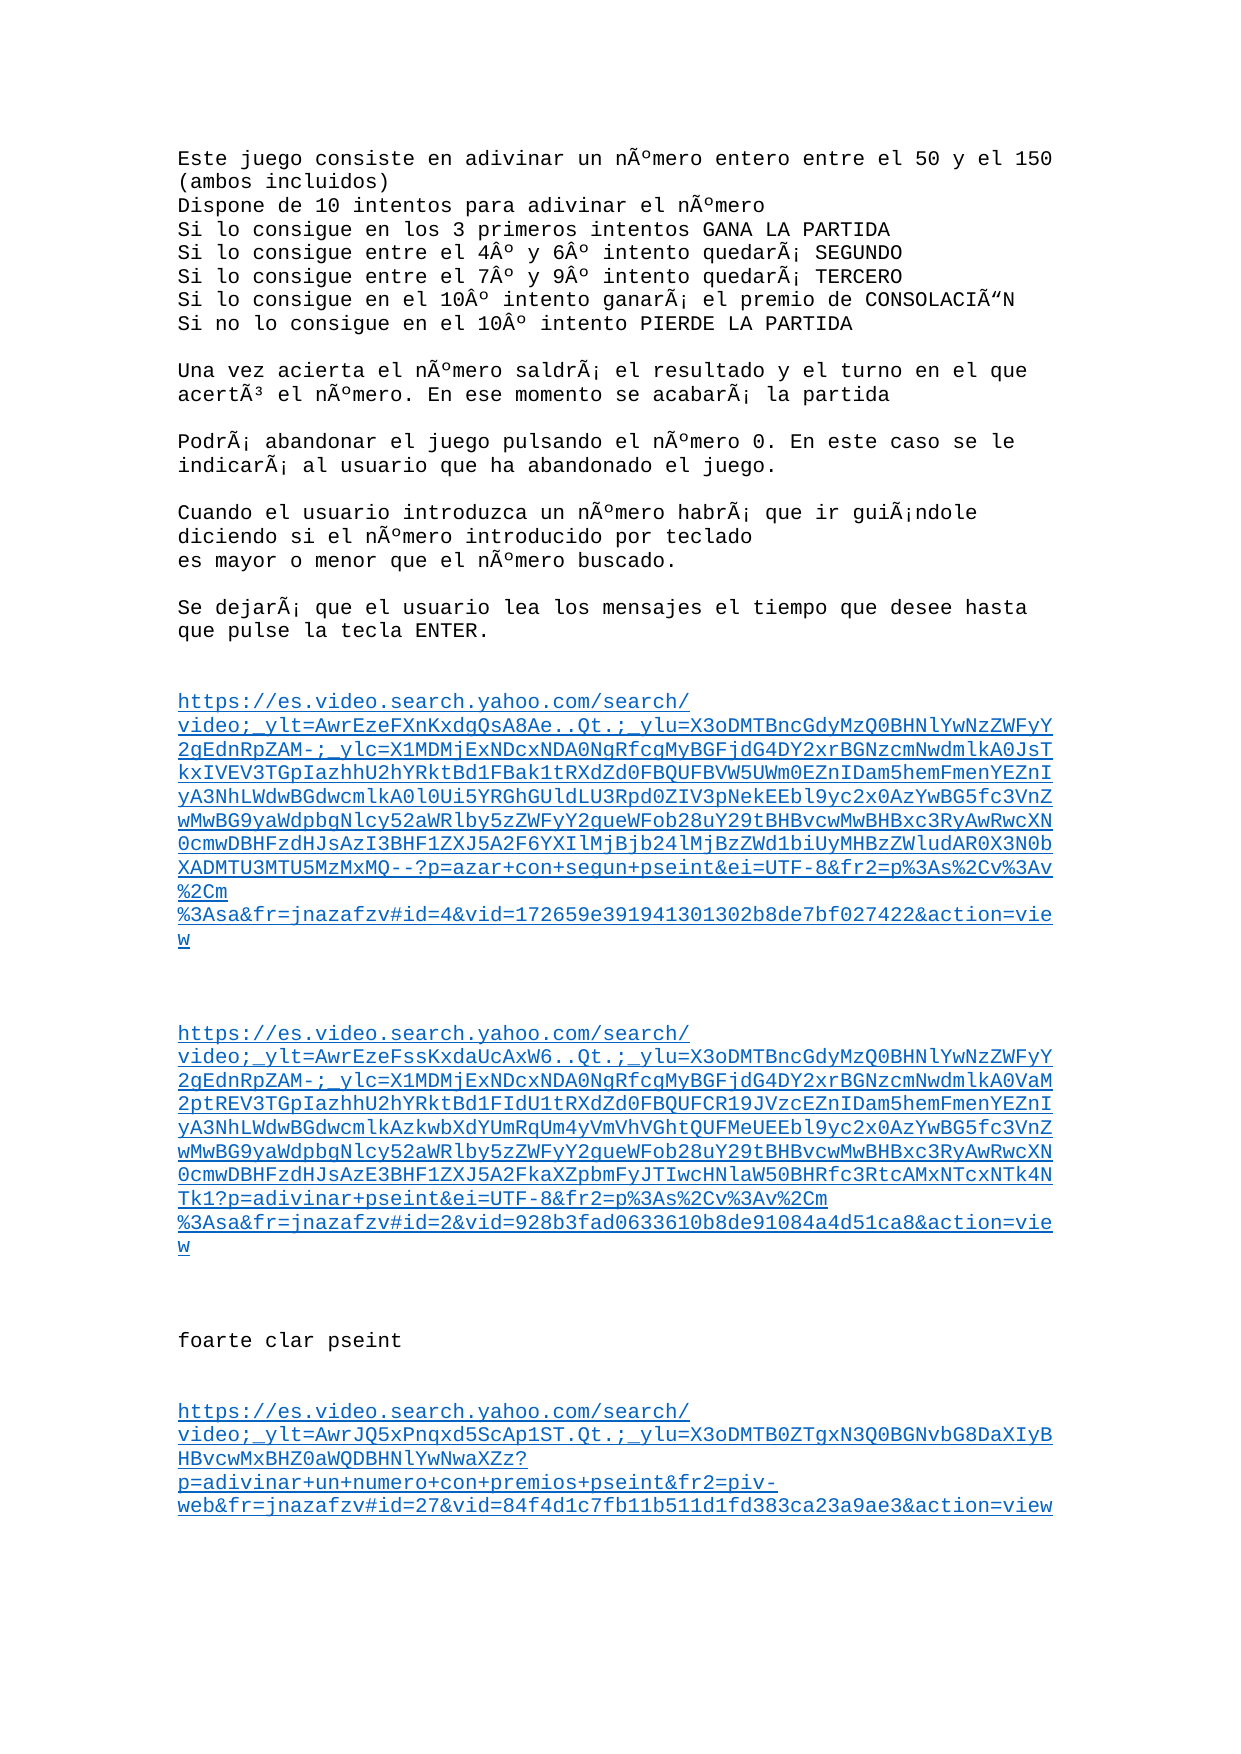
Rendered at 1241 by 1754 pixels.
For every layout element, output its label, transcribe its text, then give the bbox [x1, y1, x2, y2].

text https://es.video.search.yahoo.com/search/video;_ylt=AwrJQ5xPnqxd5ScAp1ST.Qt.;_ylu=X3oDMTB0ZTgxN3Q0BGNvbG8DaXIyBHBvcwMxBHZ0aWQDBHNlYwNwaXZz?p=adivinar+un+numero+con+premios+pseint&fr2=piv-web&fr=jnazafzv#id=27&vid=84f4d1c7fb11b511d1fd383ca23a9ae3&action=view [177, 1401, 1063, 1519]
text Si lo consigue entre el 4Âº y 6Âº intento quedarÃ¡ SEGUNDO [177, 242, 1063, 266]
text Si lo consigue entre el 7Âº y 9Âº intento quedarÃ¡ TERCERO [177, 266, 1063, 289]
text es mayor o menor que el nÃºmero buscado. [177, 549, 1063, 573]
text Si no lo consigue en el 10Âº intento PIERDE LA PARTIDA [177, 313, 1063, 337]
text Dispone de 10 intentos para adivinar el nÃºmero [177, 195, 1063, 218]
text Si lo consigue en el 10Âº intento ganarÃ¡ el premio de CONSOLACIÃ“N [177, 289, 1063, 313]
text https://es.video.search.yahoo.com/search/video;_ylt=AwrEzeFXnKxdgQsA8Ae..Qt.;_ylu=X3oDMTBncGdyMzQ0BHNlYwNzZWFyY2gEdnRpZAM-;_ylc=X1MDMjExNDcxNDA0NgRfcgMyBGFjdG4DY2xrBGNzcmNwdmlkA0JsTkxIVEV3TGpIazhhU2hYRktBd1FBak1tRXdZd0FBQUFBVW5UWm0EZnIDam5hemFmenYEZnIyA3NhLWdwBGdwcmlkA0l0Ui5YRGhGUldLU3Rpd0ZIV3pNekEEbl9yc2x0AzYwBG5fc3VnZwMwBG9yaWdpbgNlcy52aWRlby5zZWFyY2gueWFob28uY29tBHBvcwMwBHBxc3RyAwRwcXN0cmwDBHFzdHJsAzI3BHF1ZXJ5A2F6YXIlMjBjb24lMjBzZWd1biUyMHBzZWludAR0X3N0bXADMTU3MTU5MzMxMQ--?p=azar+con+segun+pseint&ei=UTF-8&fr2=p%3As%2Cv%3Av%2Cm%3Asa&fr=jnazafzv#id=4&vid=172659e391941301302b8de7bf027422&action=view [177, 691, 1063, 952]
text PodrÃ¡ abandonar el juego pulsando el nÃºmero 0. En este caso se le indicarÃ¡ al usuario que ha abandonado el juego. [177, 431, 1063, 479]
text Cuando el usuario introduzca un nÃºmero habrÃ¡ que ir guiÃ¡ndole diciendo si el nÃºmero introducido por teclado [177, 502, 1063, 549]
text Se dejarÃ¡ que el usuario lea los mensajes el tiempo que desee hasta que pulse la tecla ENTER. [177, 597, 1063, 644]
text Una vez acierta el nÃºmero saldrÃ¡ el resultado y el turno en el que acertÃ³ el nÃºmero. En ese momento se acabarÃ¡ la partida [177, 360, 1063, 408]
text Este juego consiste en adivinar un nÃºmero entero entre el 50 y el 150 (ambos incluidos) [177, 148, 1063, 195]
text foarte clar pseint [177, 1330, 1063, 1353]
text Si lo consigue en los 3 primeros intentos GANA LA PARTIDA [177, 218, 1063, 242]
text https://es.video.search.yahoo.com/search/video;_ylt=AwrEzeFssKxdaUcAxW6..Qt.;_ylu=X3oDMTBncGdyMzQ0BHNlYwNzZWFyY2gEdnRpZAM-;_ylc=X1MDMjExNDcxNDA0NgRfcgMyBGFjdG4DY2xrBGNzcmNwdmlkA0VaM2ptREV3TGpIazhhU2hYRktBd1FIdU1tRXdZd0FBQUFCR19JVzcEZnIDam5hemFmenYEZnIyA3NhLWdwBGdwcmlkAzkwbXdYUmRqUm4yVmVhVGhtQUFMeUEEbl9yc2x0AzYwBG5fc3VnZwMwBG9yaWdpbgNlcy52aWRlby5zZWFyY2gueWFob28uY29tBHBvcwMwBHBxc3RyAwRwcXN0cmwDBHFzdHJsAzE3BHF1ZXJ5A2FkaXZpbmFyJTIwcHNlaW50BHRfc3RtcAMxNTcxNTk4NTk1?p=adivinar+pseint&ei=UTF-8&fr2=p%3As%2Cv%3Av%2Cm%3Asa&fr=jnazafzv#id=2&vid=928b3fad0633610b8de91084a4d51ca8&action=view [177, 1022, 1063, 1259]
